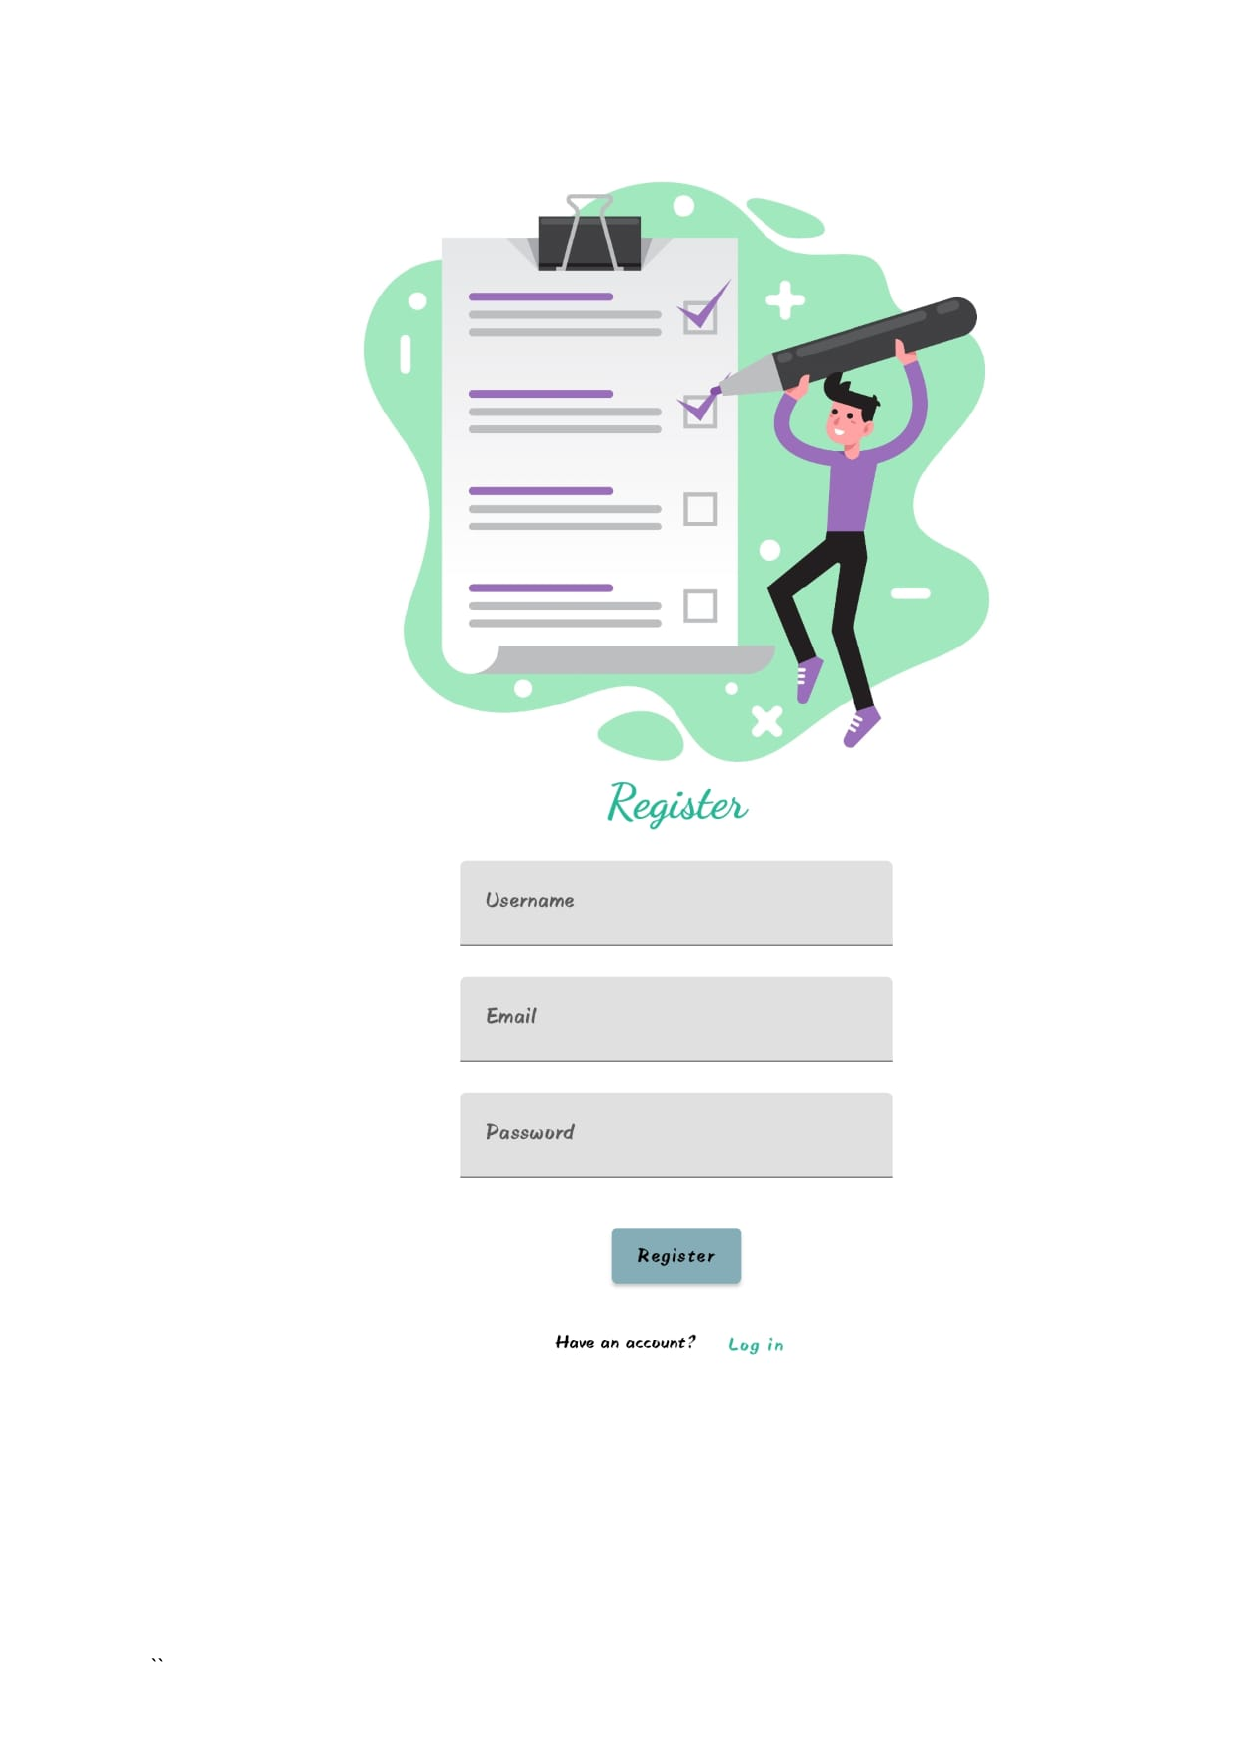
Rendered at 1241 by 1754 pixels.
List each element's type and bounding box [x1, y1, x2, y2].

picture [323, 150, 1032, 1395]
